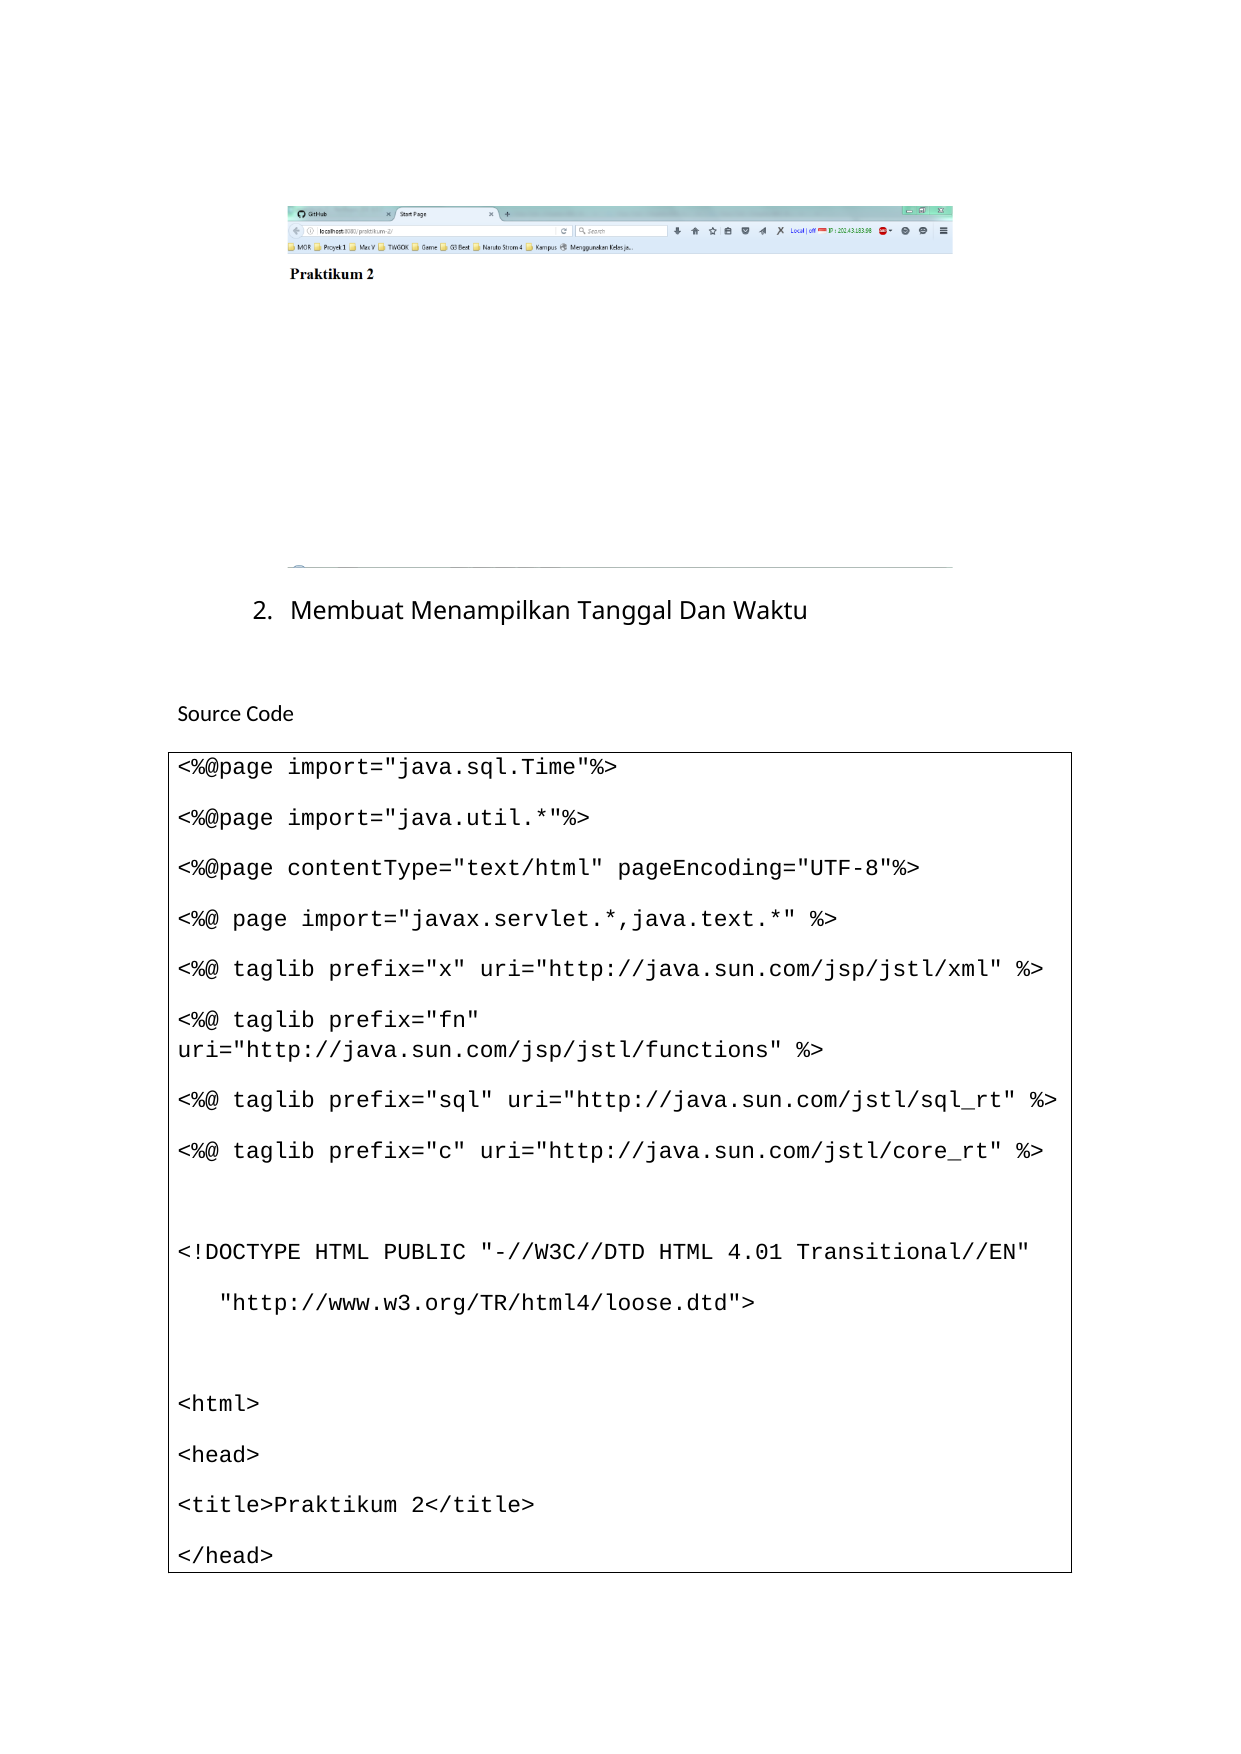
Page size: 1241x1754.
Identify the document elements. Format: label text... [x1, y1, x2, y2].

text Source Code [177, 699, 1063, 727]
text <%@page contentType="text/html" pageEncoding="UTF-8"%> [169, 853, 1071, 882]
text <%@ taglib prefix="sql" uri="http://java.sun.com/jstl/sql_rt" %> [169, 1086, 1071, 1115]
text <head> [169, 1440, 1071, 1469]
text <%@ taglib prefix="c" uri="http://java.sun.com/jstl/core_rt" %> [169, 1136, 1071, 1165]
text </head> [169, 1541, 1071, 1572]
text <%@page import="java.sql.Time"%> [169, 753, 1071, 781]
text <html> [169, 1389, 1071, 1418]
text "http://www.w3.org/TR/html4/loose.dtd"> [169, 1288, 1071, 1317]
text <%@ page import="javax.servlet.*,java.text.*" %> [169, 904, 1071, 933]
text <!DOCTYPE HTML PUBLIC "-//W3C//DTD HTML 4.01 Transitional//EN" [169, 1238, 1071, 1267]
text <title>Praktikum 2</title> [169, 1491, 1071, 1520]
text <%@ taglib prefix="fn" uri="http://java.sun.com/jsp/jstl/functions" %> [169, 1005, 1071, 1064]
text <%@page import="java.util.*"%> [169, 803, 1071, 832]
picture [287, 206, 953, 568]
list Membuat Menampilkan Tanggal Dan Waktu [252, 593, 1063, 627]
text <%@ taglib prefix="x" uri="http://java.sun.com/jsp/jstl/xml" %> [169, 955, 1071, 984]
